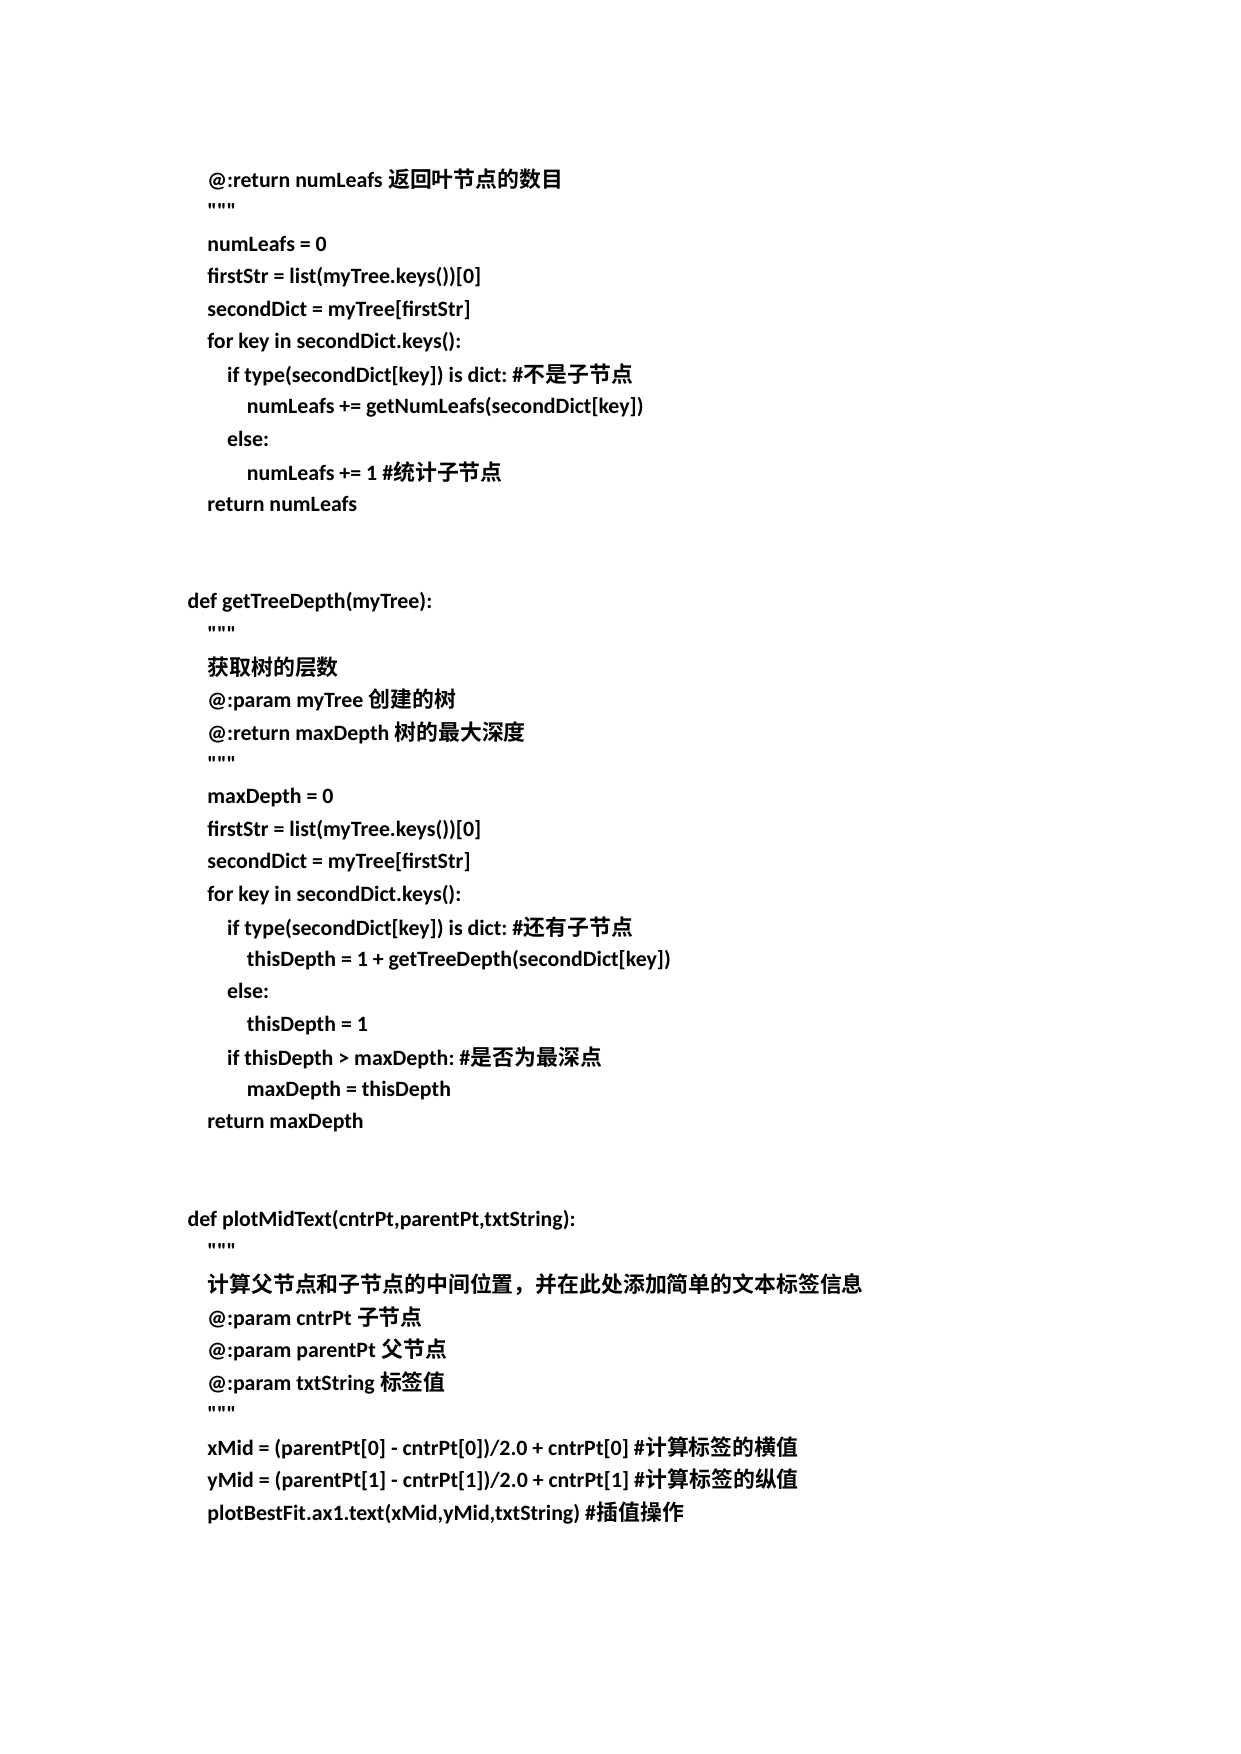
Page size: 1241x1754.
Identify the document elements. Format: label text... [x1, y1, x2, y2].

text xMid = (parentPt[0] - cntrPt[0])/2.0 + cntrPt[0] #计算标签的横值 [187, 1429, 1053, 1462]
text def plotMidText(cntrPt,parentPt,txtString): [187, 1202, 1053, 1234]
text firstStr = list(myTree.keys())[0] [187, 259, 1053, 292]
text maxDepth = thisDepth [187, 1072, 1053, 1104]
text maxDepth = 0 [187, 779, 1053, 812]
text @:param cntrPt 子节点 [187, 1299, 1053, 1332]
text secondDict = myTree[firstStr] [187, 292, 1053, 324]
text """ [187, 617, 1053, 649]
text yMid = (parentPt[1] - cntrPt[1])/2.0 + cntrPt[1] #计算标签的纵值 [187, 1462, 1053, 1494]
text else: [187, 974, 1053, 1007]
text secondDict = myTree[firstStr] [187, 844, 1053, 877]
text """ [187, 194, 1053, 227]
text """ [187, 1234, 1053, 1267]
text plotBestFit.ax1.text(xMid,yMid,txtString) #插值操作 [187, 1494, 1053, 1527]
text return numLeafs [187, 487, 1053, 519]
text @:return numLeafs 返回叶节点的数目 [187, 162, 1053, 194]
text thisDepth = 1 [187, 1007, 1053, 1039]
text @:param myTree 创建的树 [187, 682, 1053, 714]
text if type(secondDict[key]) is dict: #还有子节点 [187, 909, 1053, 942]
text 计算父节点和子节点的中间位置，并在此处添加简单的文本标签信息 [187, 1267, 1053, 1299]
text thisDepth = 1 + getTreeDepth(secondDict[key]) [187, 942, 1053, 974]
text if type(secondDict[key]) is dict: #不是子节点 [187, 357, 1053, 389]
text return maxDepth [187, 1104, 1053, 1137]
text def getTreeDepth(myTree): [187, 584, 1053, 617]
text 获取树的层数 [187, 649, 1053, 682]
text for key in secondDict.keys(): [187, 324, 1053, 357]
text numLeafs = 0 [187, 227, 1053, 259]
text """ [187, 747, 1053, 779]
text """ [187, 1397, 1053, 1429]
text for key in secondDict.keys(): [187, 877, 1053, 909]
text @:return maxDepth 树的最大深度 [187, 714, 1053, 747]
text @:param txtString 标签值 [187, 1364, 1053, 1397]
text firstStr = list(myTree.keys())[0] [187, 812, 1053, 844]
text else: [187, 422, 1053, 454]
text if thisDepth > maxDepth: #是否为最深点 [187, 1039, 1053, 1072]
text numLeafs += 1 #统计子节点 [187, 454, 1053, 487]
text @:param parentPt 父节点 [187, 1332, 1053, 1364]
text numLeafs += getNumLeafs(secondDict[key]) [187, 389, 1053, 422]
